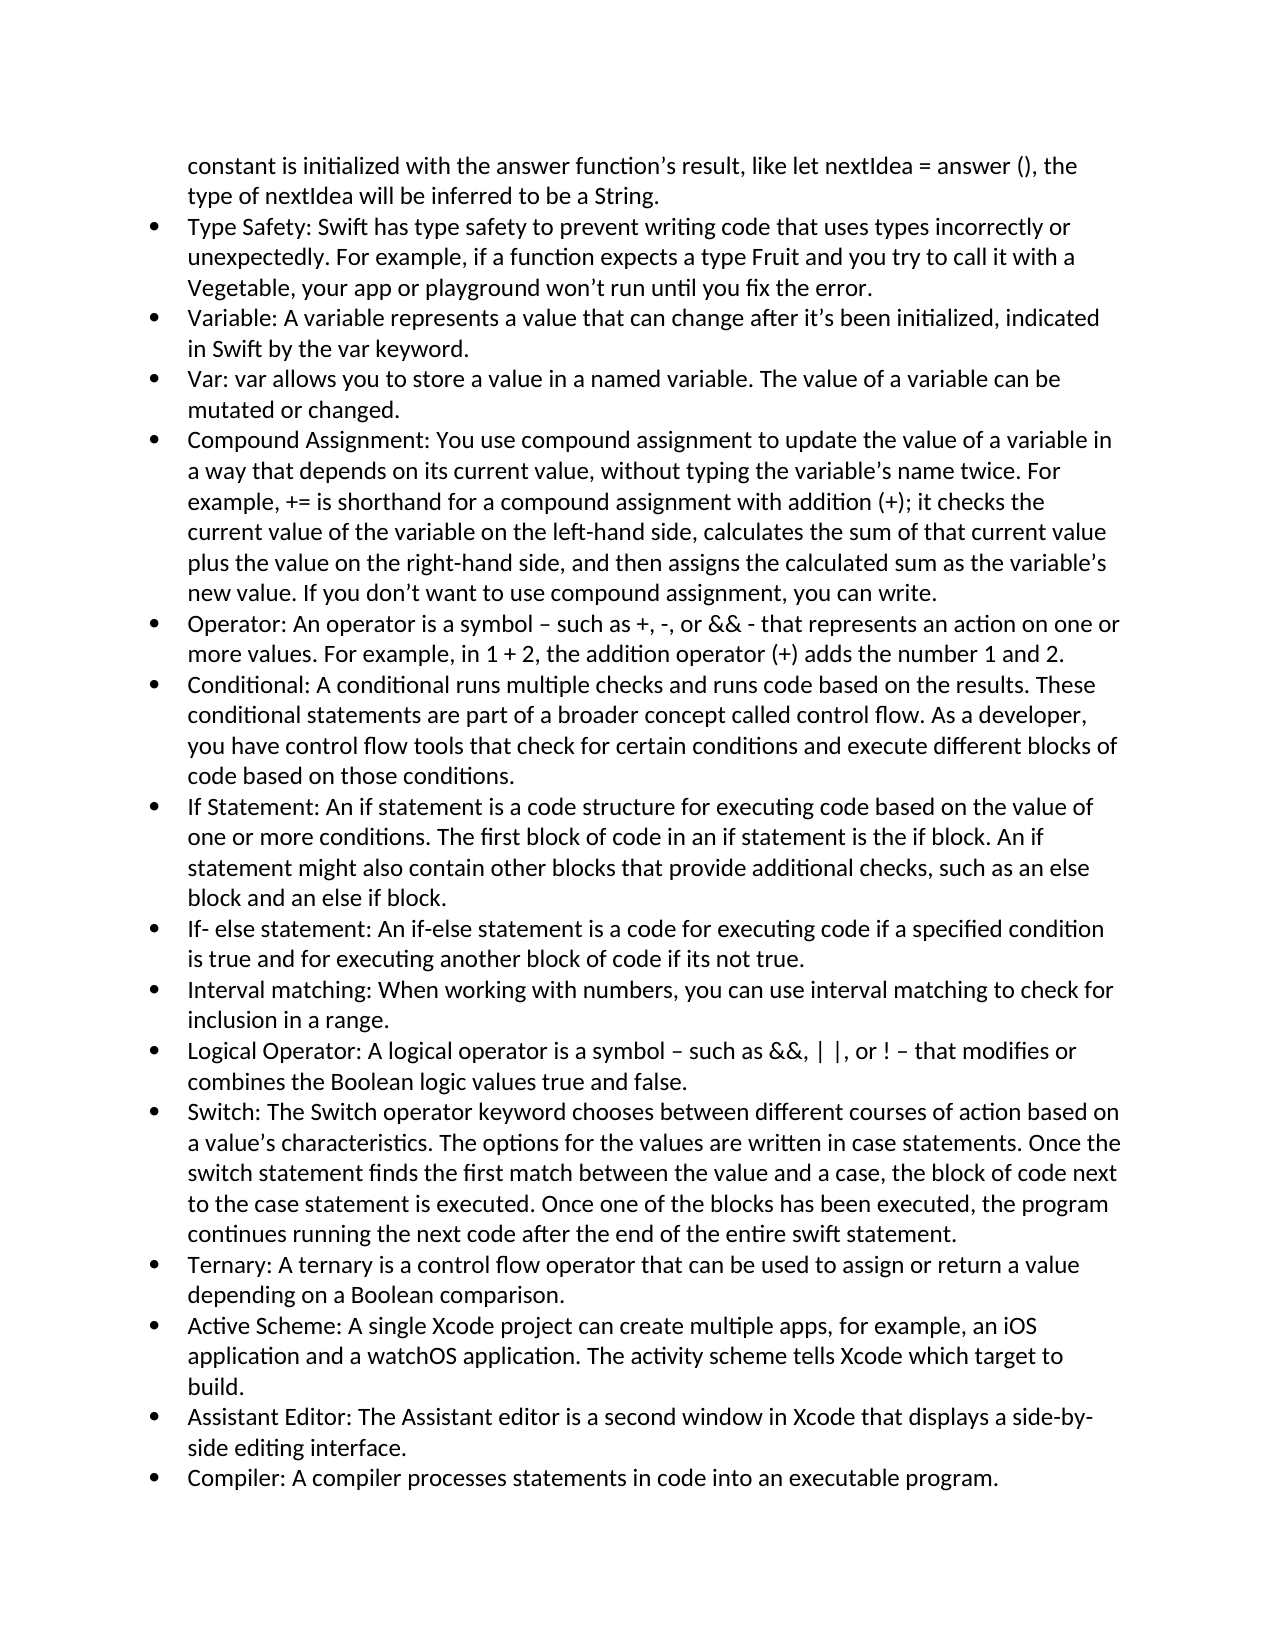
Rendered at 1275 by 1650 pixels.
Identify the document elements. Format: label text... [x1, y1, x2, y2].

list Compound Assignment: You use compound assignment to update the value of a variable in a way that depends on its current value, without typing the variable’s name twice. For example, += is shorthand for a compound assignment with addition (+); it checks the current value of the variable on the left-hand side, calculates the sum of that current value plus the value on the right-hand side, and then assigns the calculated sum as the variable’s new value. If you don’t want to use compound assignment, you can write. [150, 425, 1125, 608]
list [150, 150, 1125, 211]
list Switch: The Switch operator keyword chooses between different courses of action based on a value’s characteristics. The options for the values are written in case statements. Once the switch statement finds the first match between the value and a case, the block of code next to the case statement is executed. Once one of the blocks has been executed, the program continues running the next code after the end of the entire swift statement. [150, 1096, 1125, 1249]
list Conditional: A conditional runs multiple checks and runs code based on the results. These conditional statements are part of a broader concept called control flow. As a developer, you have control flow tools that check for certain conditions and execute different blocks of code based on those conditions. [150, 669, 1125, 791]
list If- else statement: An if-else statement is a code for executing code if a specified condition is true and for executing another block of code if its not true. [150, 913, 1125, 974]
list Operator: An operator is a symbol – such as +, -, or && - that represents an action on one or more values. For example, in 1 + 2, the addition operator (+) adds the number 1 and 2. [150, 608, 1125, 669]
list Type Safety: Swift has type safety to prevent writing code that uses types incorrectly or unexpectedly. For example, if a function expects a type Fruit and you try to call it with a Vegetable, your app or playground won’t run until you fix the error. [150, 211, 1125, 303]
list Logical Operator: A logical operator is a symbol – such as &&, | |, or ! – that modifies or combines the Boolean logic values true and false. [150, 1035, 1125, 1096]
list Active Scheme: A single Xcode project can create multiple apps, for example, an iOS application and a watchOS application. The activity scheme tells Xcode which target to build. [150, 1310, 1125, 1401]
list Ternary: A ternary is a control flow operator that can be used to assign or return a value depending on a Boolean comparison. [150, 1249, 1125, 1310]
list If Statement: An if statement is a code structure for executing code based on the value of one or more conditions. The first block of code in an if statement is the if block. An if statement might also contain other blocks that provide additional checks, such as an else block and an else if block. [150, 791, 1125, 913]
list Interval matching: When working with numbers, you can use interval matching to check for inclusion in a range. [150, 974, 1125, 1035]
list Variable: A variable represents a value that can change after it’s been initialized, indicated in Swift by the var keyword. [150, 303, 1125, 364]
list Assistant Editor: The Assistant editor is a second window in Xcode that displays a side-by-side editing interface. [150, 1401, 1125, 1462]
list Var: var allows you to store a value in a named variable. The value of a variable can be mutated or changed. [150, 364, 1125, 425]
list Compiler: A compiler processes statements in code into an executable program. [150, 1462, 1125, 1493]
